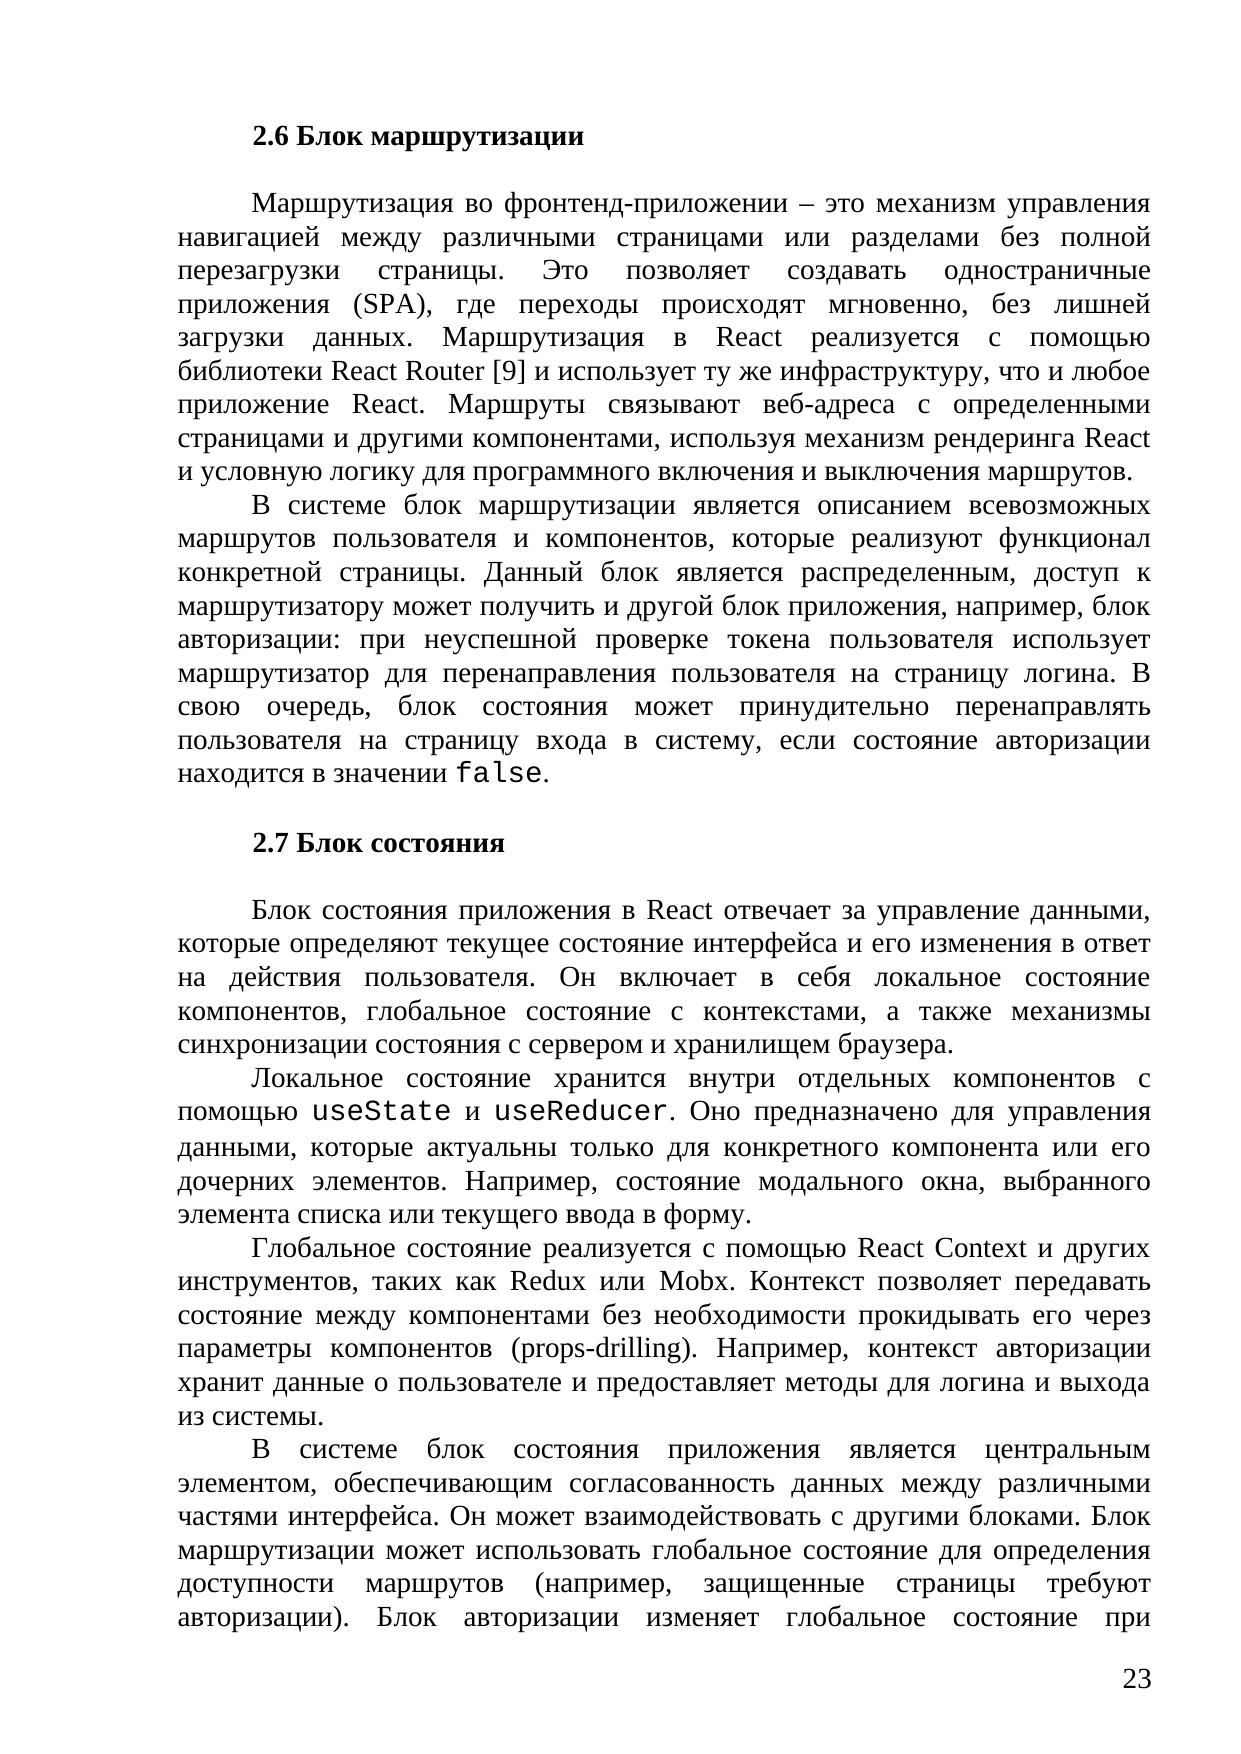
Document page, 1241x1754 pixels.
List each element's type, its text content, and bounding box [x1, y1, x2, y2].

text Глобальное состояние реализуется с помощью React Context и других инструментов, таких как Redux или Mobx. Контекст позволяет передавать состояние между компонентами без необходимости прокидывать его через параметры компонентов (props-drilling). Например, контекст авторизации хранит данные о пользователе и предоставляет методы для логина и выхода из системы. [177, 1230, 1152, 1431]
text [177, 1431, 1152, 1632]
text В системе блок маршрутизации является описанием всевозможных маршрутов пользователя и компонентов, которые реализуют функционал конкретной страницы. Данный блок является распределенным, доступ к маршрутизатору может получить и другой блок приложения, например, блок авторизации: при неуспешной проверке токена пользователя использует маршрутизатор для перенаправления пользователя на страницу логина. В свою очередь, блок состояния может принудительно перенаправлять пользователя на страницу входа в систему, если состояние авторизации находится в значении false. [177, 487, 1152, 791]
text Маршрутизация во фронтенд-приложении – это механизм управления навигацией между различными страницами или разделами без полной перезагрузки страницы. Это позволяет создавать одностраничные приложения (SPA), где переходы происходят мгновенно, без лишней загрузки данных. Маршрутизация в React реализуется с помощью библиотеки React Router [9] и использует ту же инфраструктуру, что и любое приложение React. Маршруты связывают веб-адреса с определенными страницами и другими компонентами, используя механизм рендеринга React и условную логику для программного включения и выключения маршрутов. [177, 185, 1152, 487]
text Блок состояния приложения в React отвечает за управление данными, которые определяют текущее состояние интерфейса и его изменения в ответ на действия пользователя. Он включает в себя локальное состояние компонентов, глобальное состояние с контекстами, а также механизмы синхронизации состояния с сервером и хранилищем браузера. [177, 892, 1152, 1060]
text Локальное состояние хранится внутри отдельных компонентов с помощью useState и useReducer. Оно предназначено для управления данными, которые актуальны только для конкретного компонента или его дочерних элементов. Например, состояние модального окна, выбранного элемента списка или текущего ввода в форму. [177, 1060, 1152, 1230]
subtitle 2.6 Блок маршрутизации [251, 118, 1152, 152]
subtitle 2.7 Блок состояния [251, 825, 1152, 858]
